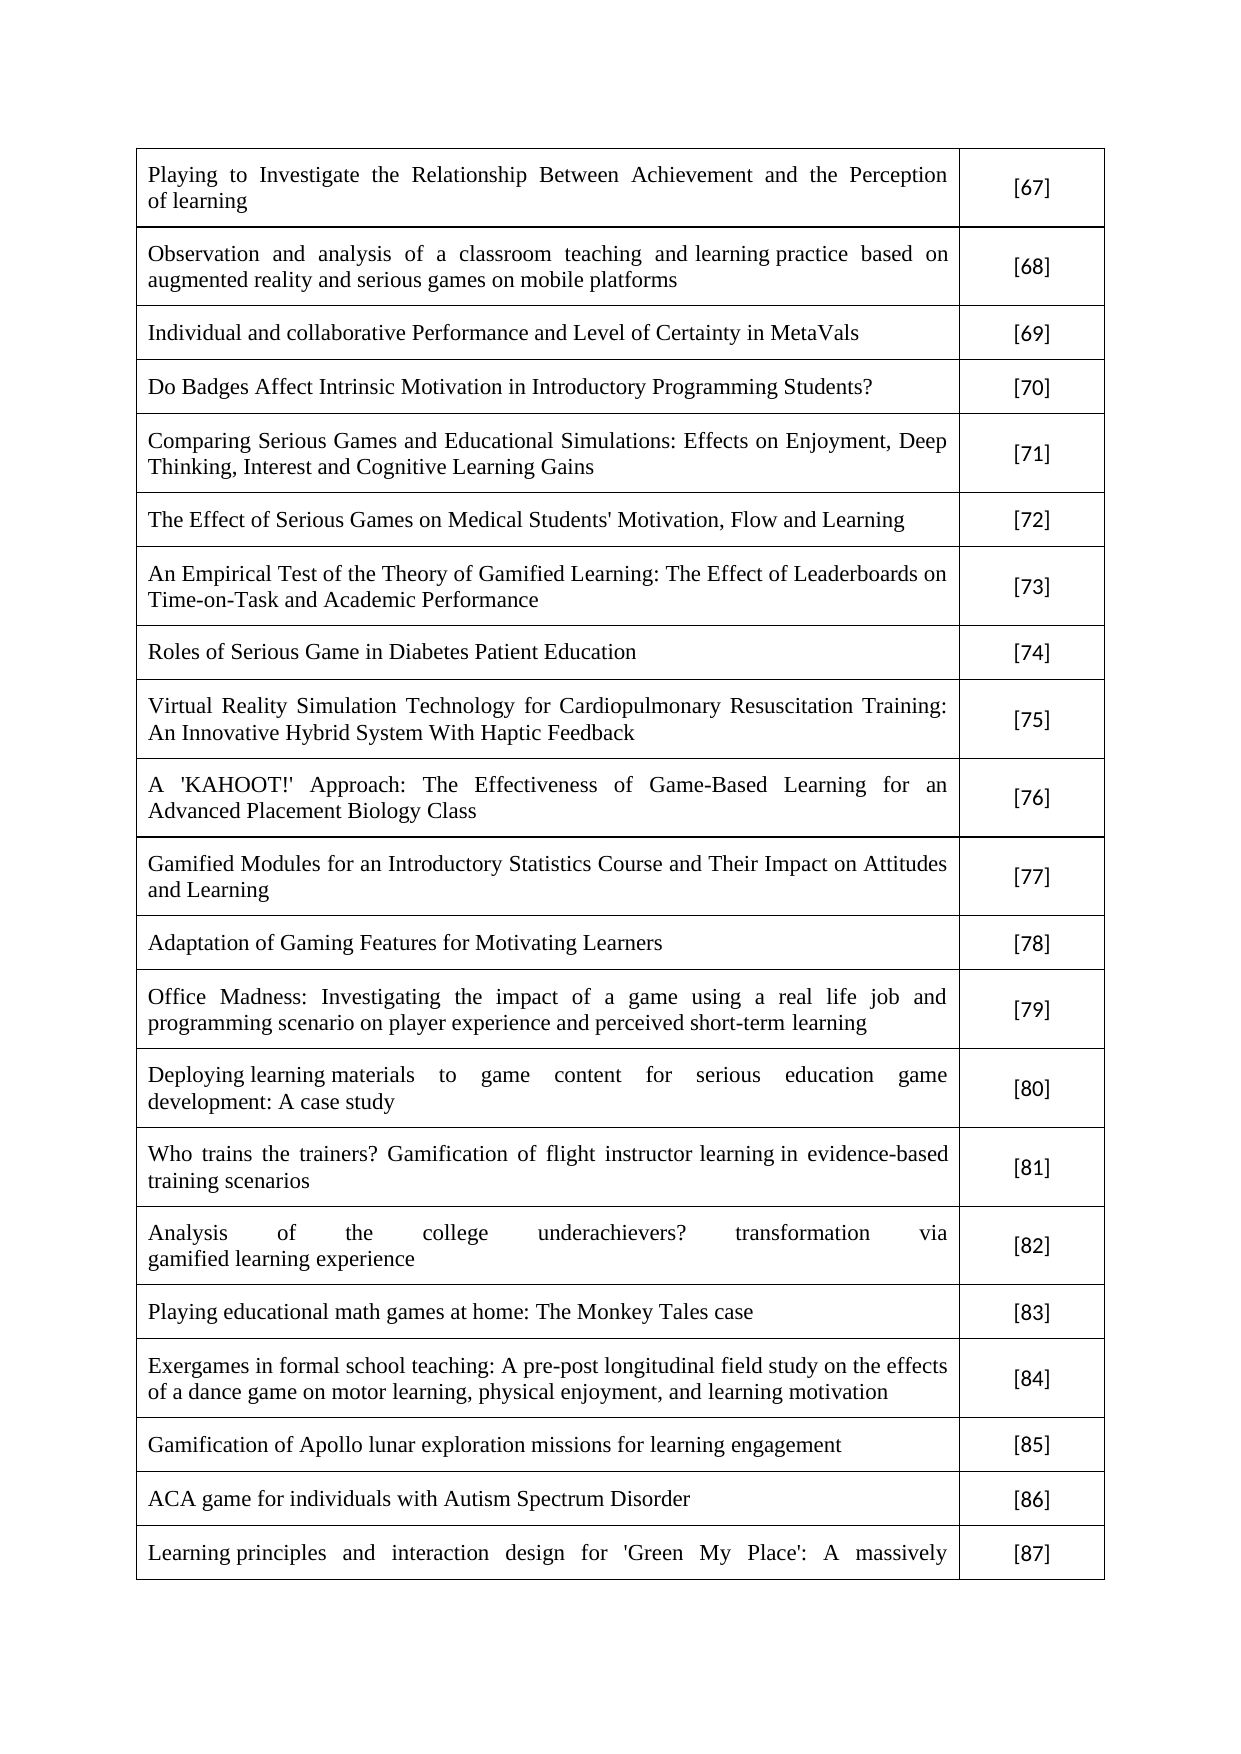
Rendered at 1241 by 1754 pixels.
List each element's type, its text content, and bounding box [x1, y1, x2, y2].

table_cell Virtual Reality Simulation Technology for Cardiopulmonary Resuscitation Training: An Innovative Hybrid System With Haptic Feedback [137, 680, 959, 758]
table_cell [69] [960, 306, 1104, 359]
table_cell Deploying learning materials to game content for serious education game development: A case study [137, 1049, 959, 1127]
table_cell [78] [960, 916, 1104, 969]
table_cell A 'KAHOOT!' Approach: The Effectiveness of Game-Based Learning for an Advanced Placement Biology Class [137, 759, 959, 836]
table_cell Office Madness: Investigating the impact of a game using a real life job and programming scenario on player experience and perceived short-term learning [137, 970, 959, 1048]
table_cell An Empirical Test of the Theory of Gamified Learning: The Effect of Leaderboards on Time-on-Task and Academic Performance [137, 547, 959, 625]
table_cell [86] [960, 1472, 1104, 1525]
table_cell [68] [960, 228, 1104, 305]
table_cell Individual and collaborative Performance and Level of Certainty in MetaVals [137, 306, 959, 359]
table_cell The Effect of Serious Games on Medical Students' Motivation, Flow and Learning [137, 493, 959, 546]
table_cell Roles of Serious Game in Diabetes Patient Education [137, 626, 959, 679]
table_cell Playing to Investigate the Relationship Between Achievement and the Perception of learning [137, 149, 959, 226]
table_cell [83] [960, 1285, 1104, 1338]
table_cell [79] [960, 970, 1104, 1048]
table_cell [67] [960, 149, 1104, 226]
table_cell [82] [960, 1207, 1104, 1284]
table_cell [87] [960, 1526, 1104, 1579]
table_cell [137, 1526, 959, 1579]
table_cell Observation and analysis of a classroom teaching and learning practice based on augmented reality and serious games on mobile platforms [137, 228, 959, 305]
table_cell [74] [960, 626, 1104, 679]
table_cell ACA game for individuals with Autism Spectrum Disorder [137, 1472, 959, 1525]
table_cell [75] [960, 680, 1104, 758]
table_cell [70] [960, 360, 1104, 413]
table_cell [76] [960, 759, 1104, 836]
table_cell Do Badges Affect Intrinsic Motivation in Introductory Programming Students? [137, 360, 959, 413]
table_cell Analysis of the college underachievers? transformation via gamified learning experience [137, 1207, 959, 1284]
table_cell [72] [960, 493, 1104, 546]
table_cell [77] [960, 838, 1104, 915]
table_cell [81] [960, 1128, 1104, 1206]
table_cell [73] [960, 547, 1104, 625]
table_cell [80] [960, 1049, 1104, 1127]
table_cell [85] [960, 1418, 1104, 1471]
table_cell Adaptation of Gaming Features for Motivating Learners [137, 916, 959, 969]
table_cell Comparing Serious Games and Educational Simulations: Effects on Enjoyment, Deep Thinking, Interest and Cognitive Learning Gains [137, 414, 959, 492]
table_cell Exergames in formal school teaching: A pre-post longitudinal field study on the effects of a dance game on motor learning, physical enjoyment, and learning motivation [137, 1339, 959, 1417]
table_cell Who trains the trainers? Gamification of flight instructor learning in evidence-based training scenarios [137, 1128, 959, 1206]
table_cell [84] [960, 1339, 1104, 1417]
table_cell Gamification of Apollo lunar exploration missions for learning engagement [137, 1418, 959, 1471]
table_cell Playing educational math games at home: The Monkey Tales case [137, 1285, 959, 1338]
table_cell [71] [960, 414, 1104, 492]
table_cell Gamified Modules for an Introductory Statistics Course and Their Impact on Attitudes and Learning [137, 838, 959, 915]
